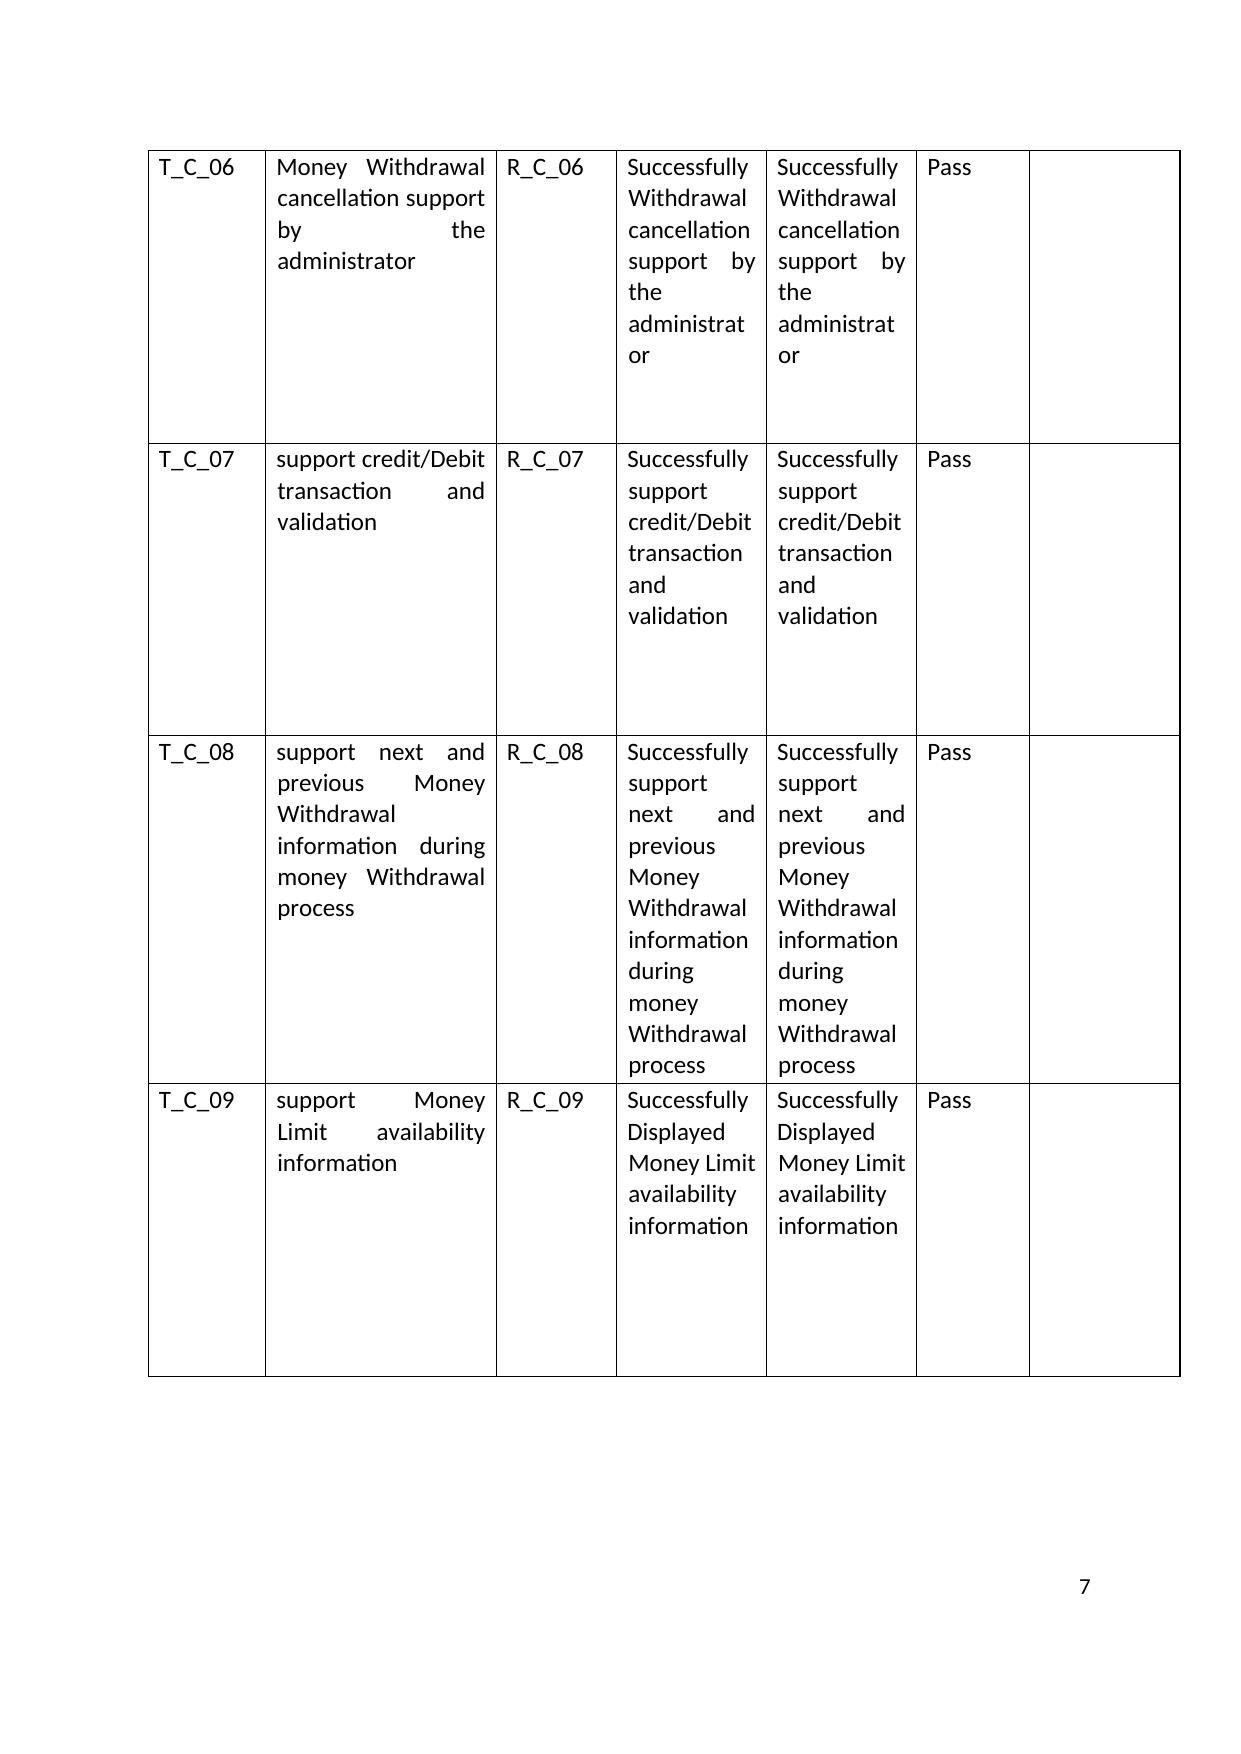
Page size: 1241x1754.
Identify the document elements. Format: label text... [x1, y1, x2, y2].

table_cell Pass [917, 1084, 1029, 1376]
table_cell Successfully support next and previous Money Withdrawal information during money Withdrawal process [767, 736, 916, 1083]
table_cell R_C_07 [497, 444, 616, 735]
table_cell support next and previous Money Withdrawal information during money Withdrawal process [266, 736, 496, 1083]
table_cell Money Withdrawal cancellation support by the administrator [266, 151, 496, 442]
table_cell Successfully support next and previous Money Withdrawal information during money Withdrawal process [617, 736, 766, 1083]
table_cell [1030, 151, 1179, 442]
table_cell [1030, 444, 1179, 735]
table_cell Successfully Withdrawal cancellation support by the administrator [767, 151, 916, 442]
table_cell Pass [917, 151, 1029, 442]
table_cell Successfully support credit/Debit transaction and validation [767, 444, 916, 735]
table_cell Successfully support credit/Debit transaction and validation [617, 444, 766, 735]
table_cell support Money Limit availability information [266, 1084, 496, 1376]
table_cell [1030, 736, 1179, 1083]
table_cell support credit/Debit transaction and validation [266, 444, 496, 735]
table_cell R_C_09 [497, 1084, 616, 1376]
table_cell T_C_07 [149, 444, 265, 735]
table_cell Pass [917, 444, 1029, 735]
table_cell Successfully Displayed Money Limit availability information [617, 1084, 766, 1376]
table_cell R_C_08 [497, 736, 616, 1083]
table_cell Pass [917, 736, 1029, 1083]
table_cell Successfully Withdrawal cancellation support by the administrator [617, 151, 766, 442]
table_cell T_C_09 [149, 1084, 265, 1376]
table_cell R_C_06 [497, 151, 616, 442]
table_cell T_C_08 [149, 736, 265, 1083]
table_cell Successfully Displayed Money Limit availability information [767, 1084, 916, 1376]
table_cell T_C_06 [149, 151, 265, 442]
table_cell [1030, 1084, 1179, 1376]
